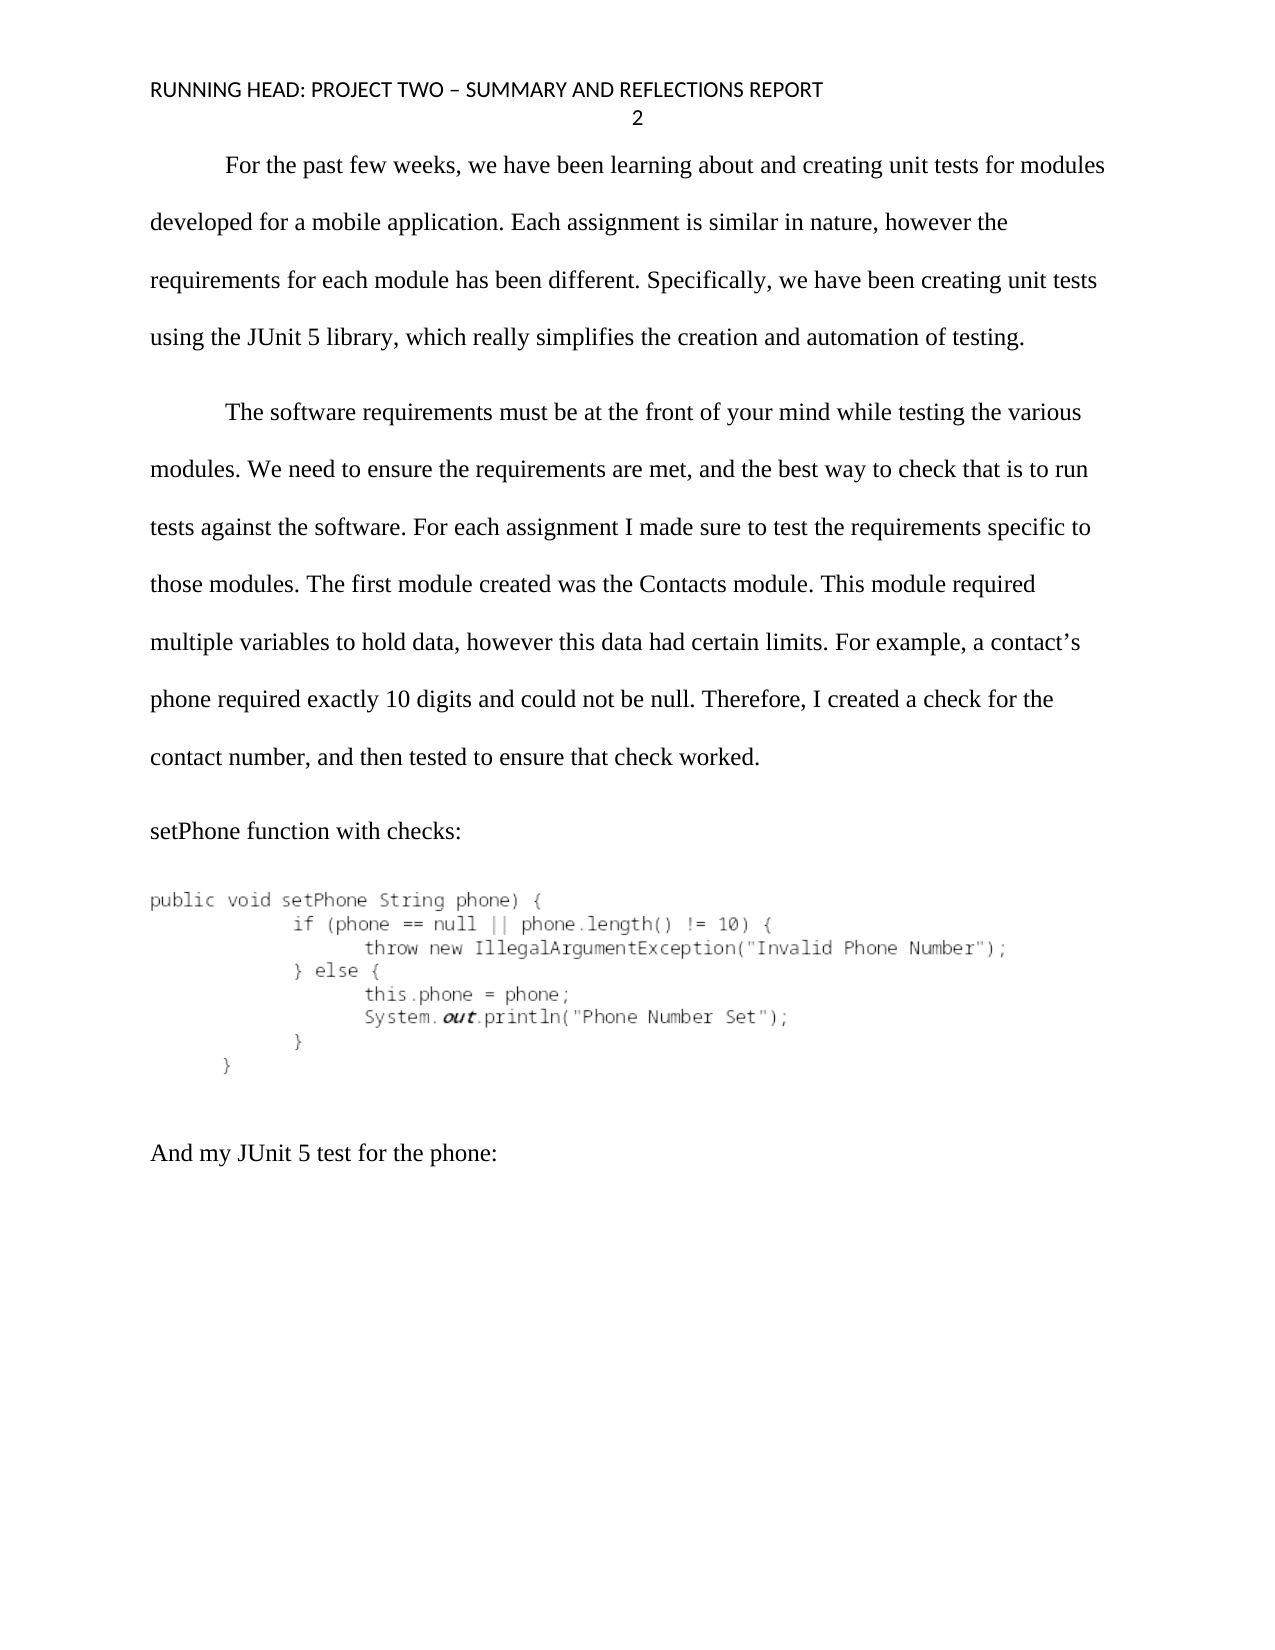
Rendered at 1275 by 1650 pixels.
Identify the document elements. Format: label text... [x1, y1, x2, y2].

text setPhone function with checks: [150, 816, 1125, 844]
text The software requirements must be at the front of your mind while testing the various modules. We need to ensure the requirements are met, and the best way to check that is to run tests against the software. For each assignment I made sure to test the requirements specific to those modules. The first module created was the Contacts module. This module required multiple variables to hold data, however this data had certain limits. For example, a contact’s phone required exactly 10 digits and could not be null. Therefore, I created a check for the contact number, and then tested to ensure that check worked. [150, 397, 1125, 770]
text And my JUnit 5 test for the phone: [150, 1138, 1125, 1167]
text For the past few weeks, we have been learning about and creating unit tests for modules developed for a mobile application. Each assignment is similar in nature, however the requirements for each module has been different. Specifically, we have been creating unit tests using the JUnit 5 library, which really simplifies the creation and automation of testing. [150, 150, 1125, 351]
